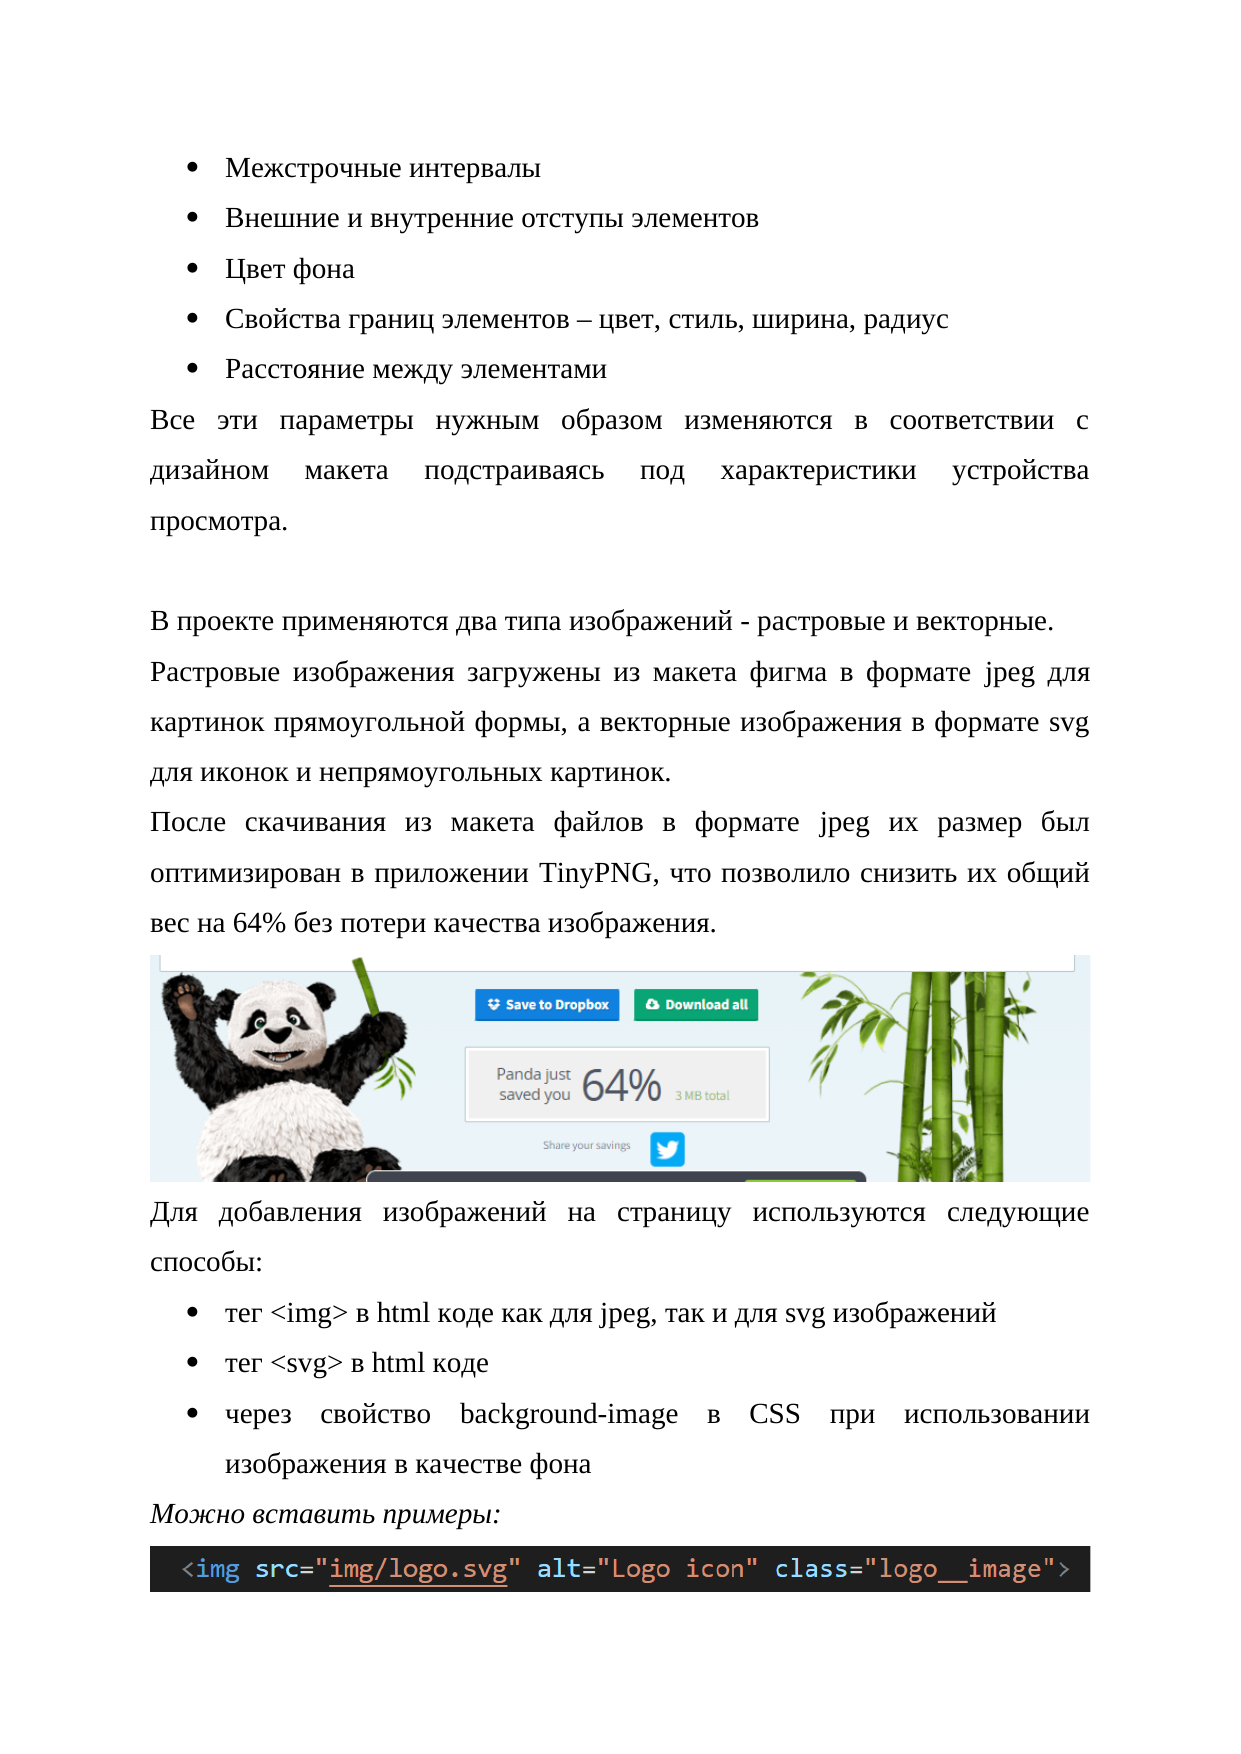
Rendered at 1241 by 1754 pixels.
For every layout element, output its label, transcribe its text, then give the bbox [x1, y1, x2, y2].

list через свойство background-image в CSS при использовании изображения в качестве фона [187, 1396, 1090, 1480]
list Межстрочные интервалы [187, 150, 1090, 184]
text Все эти параметры нужным образом изменяются в соответствии с дизайном макета подстраиваясь под характеристики устройства просмотра. [150, 402, 1090, 536]
text В проекте применяются два типа изображений - растровые и векторные. [150, 603, 1090, 637]
list Внешние и внутренние отступы элементов [187, 200, 1090, 234]
picture [150, 955, 1091, 1182]
list Расстояние между элементами [187, 352, 1090, 385]
text Можно вставить примеры: [150, 1496, 1090, 1530]
list Свойства границ элементов – цвет, стиль, ширина, радиус [187, 301, 1090, 335]
list Цвет фона [187, 251, 1090, 284]
text Для добавления изображений на страницу используются следующие способы: [150, 1194, 1090, 1278]
text После скачивания из макета файлов в формате jpeg их размер был оптимизирован в приложении TinyPNG, что позволило снизить их общий вес на 64% без потери качества изображения. [150, 804, 1090, 939]
text Растровые изображения загружены из макета фигма в формате jpeg для картинок прямоугольной формы, а векторные изображения в формате svg для иконок и непрямоугольных картинок. [150, 654, 1090, 788]
list тег <img> в html коде как для jpeg, так и для svg изображений [187, 1295, 1090, 1328]
picture [150, 1546, 1091, 1592]
list тег <svg> в html коде [187, 1345, 1090, 1379]
